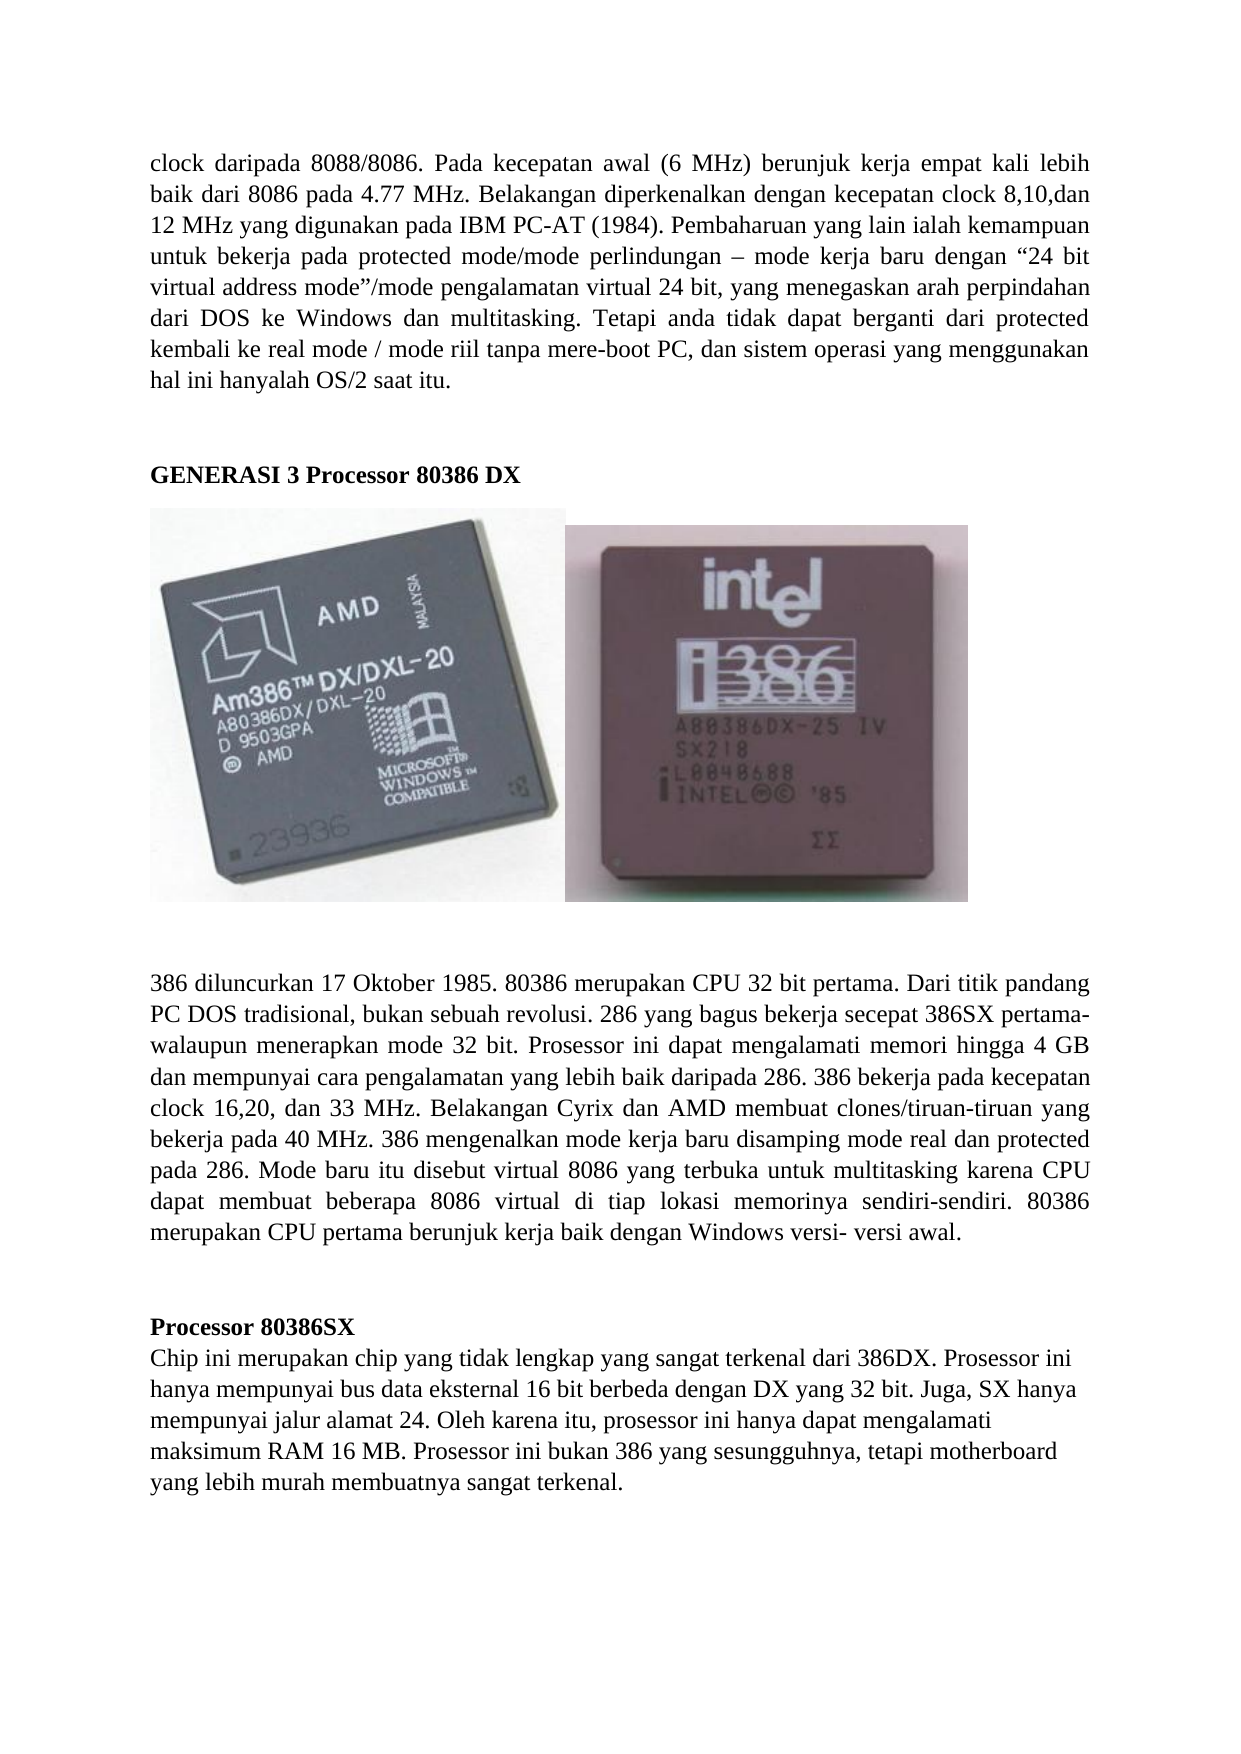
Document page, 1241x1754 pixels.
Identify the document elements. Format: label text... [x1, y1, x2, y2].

text clock daripada 8088/8086. Pada kecepatan awal (6 MHz) berunjuk kerja empat kali lebih baik dari 8086 pada 4.77 MHz. Belakangan diperkenalkan dengan kecepatan clock 8,10,dan 12 MHz yang digunakan pada IBM PC-AT (1984). Pembaharuan yang lain ialah kemampuan untuk bekerja pada protected mode/mode perlindungan – mode kerja baru dengan “24 bit virtual address mode”/mode pengalamatan virtual 24 bit, yang menegaskan arah perpindahan dari DOS ke Windows dan multitasking. Tetapi anda tidak dapat berganti dari protected kembali ke real mode / mode riil tanpa mere-boot PC, dan sistem operasi yang menggunakan hal ini hanyalah OS/2 saat itu. [150, 148, 1091, 394]
subtitle GENERASI 3 Processor 80386 DX [150, 460, 1103, 489]
text 386 diluncurkan 17 Oktober 1985. 80386 merupakan CPU 32 bit pertama. Dari titik pandang PC DOS tradisional, bukan sebuah revolusi. 286 yang bagus bekerja secepat 386SX pertama- walaupun menerapkan mode 32 bit. Prosessor ini dapat mengalamati memori hingga 4 GB dan mempunyai cara pengalamatan yang lebih baik daripada 286. 386 bekerja pada kecepatan clock 16,20, dan 33 MHz. Belakangan Cyrix dan AMD membuat clones/tiruan-tiruan yang bekerja pada 40 MHz. 386 mengenalkan mode kerja baru disamping mode real dan protected pada 286. Mode baru itu disebut virtual 8086 yang terbuka untuk multitasking karena CPU dapat membuat beberapa 8086 virtual di tiap lokasi memorinya sendiri-sendiri. 80386 merupakan CPU pertama berunjuk kerja baik dengan Windows versi- versi awal. [150, 968, 1091, 1246]
subtitle Processor 80386SX [150, 1312, 1103, 1341]
picture [150, 508, 968, 902]
text Chip ini merupakan chip yang tidak lengkap yang sangat terkenal dari 386DX. Prosessor ini hanya mempunyai bus data eksternal 16 bit berbeda dengan DX yang 32 bit. Juga, SX hanya mempunyai jalur alamat 24. Oleh karena itu, prosessor ini hanya dapat mengalamati maksimum RAM 16 MB. Prosessor ini bukan 386 yang sesungguhnya, tetapi motherboard yang lebih murah membuatnya sangat terkenal. [150, 1343, 1078, 1496]
